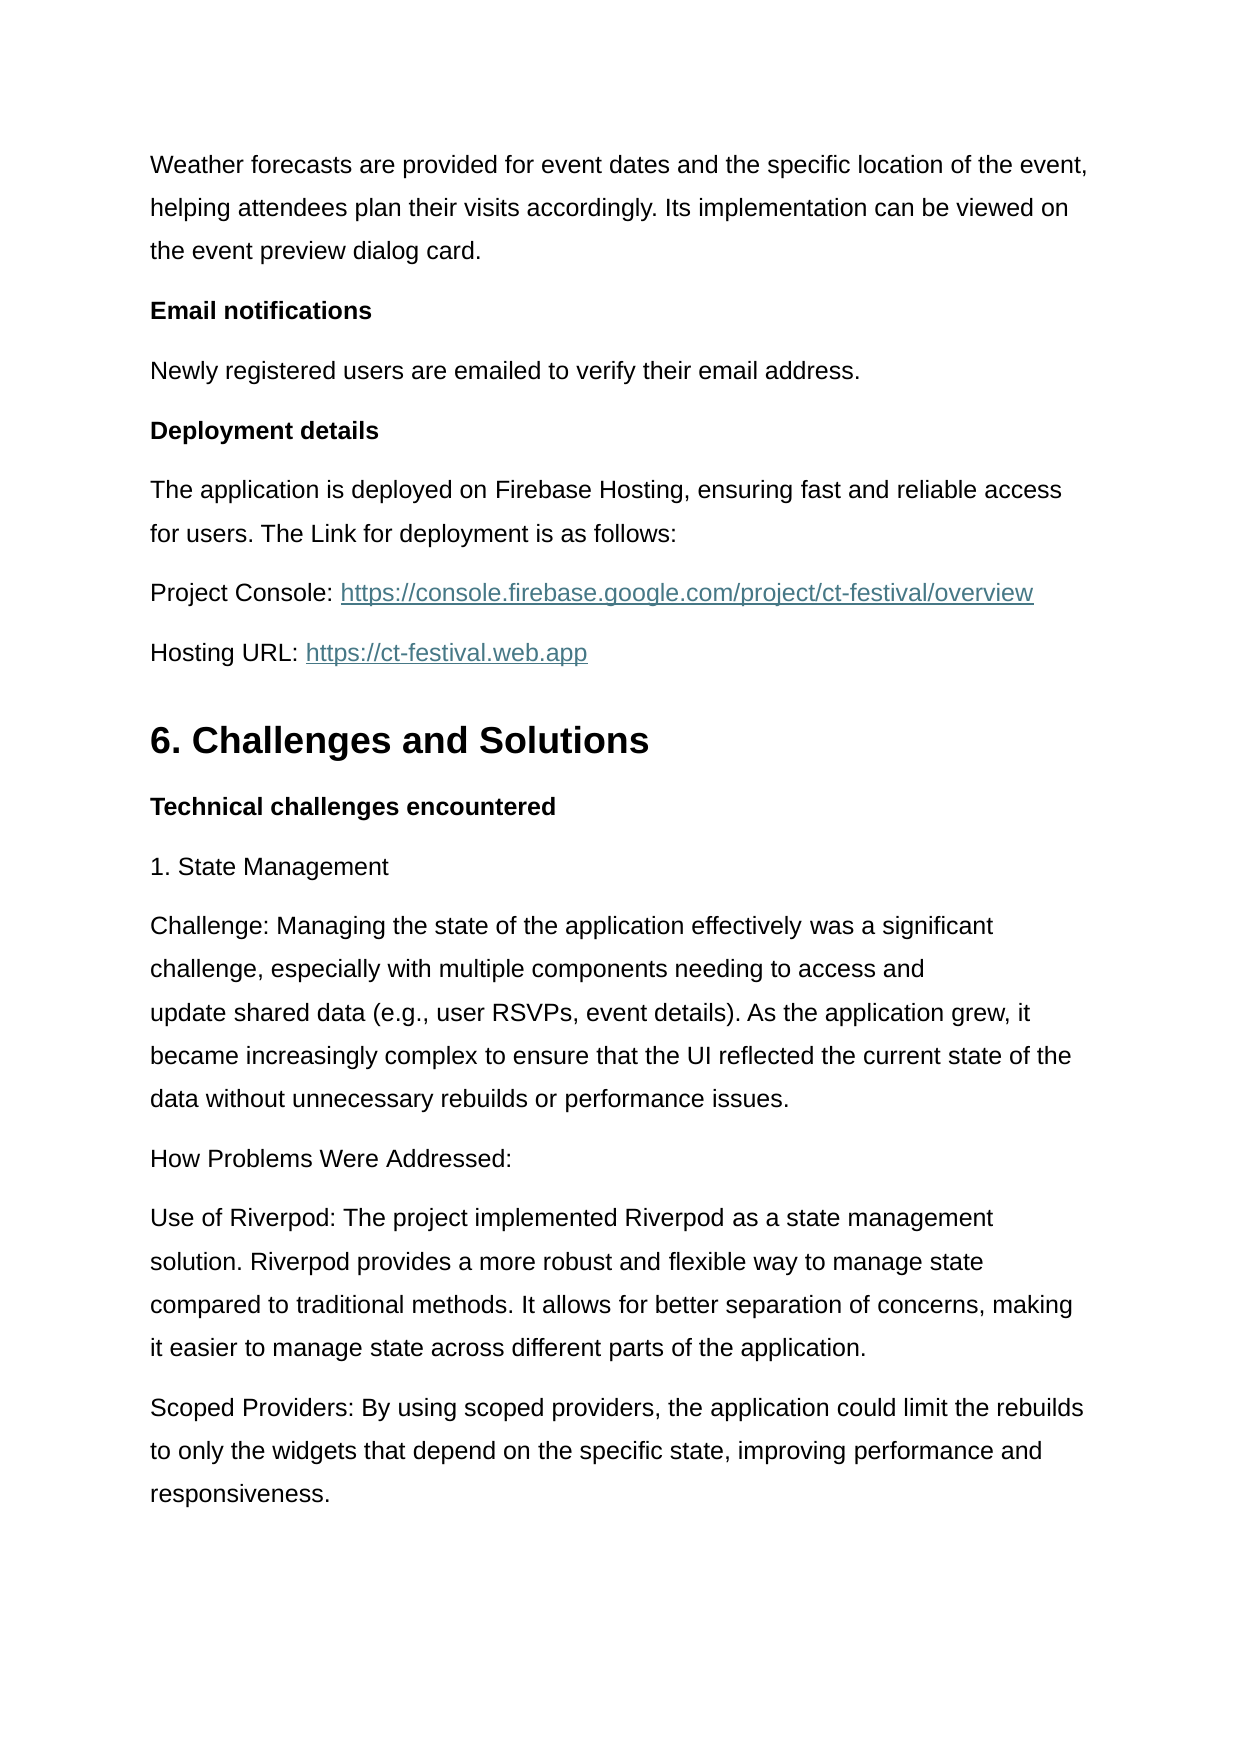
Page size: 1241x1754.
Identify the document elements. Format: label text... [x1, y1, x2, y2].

text Use of Riverpod: The project implemented Riverpod as a state management solution. Riverpod provides a more robust and flexible way to manage state compared to traditional methods. It allows for better separation of concerns, making it easier to manage state across different parts of the application. [150, 1203, 1090, 1362]
text Technical challenges encountered [150, 792, 1090, 821]
text Deployment details [150, 416, 1090, 444]
text Scoped Providers: By using scoped providers, the application could limit the rebuilds to only the widgets that depend on the specific state, improving performance and responsiveness. [150, 1393, 1090, 1508]
text Email notifications [150, 296, 1090, 325]
text Challenge: Managing the state of the application effectively was a significant challenge, especially with multiple components needing to access and update shared data (e.g., user RSVPs, event details). As the application grew, it became increasingly complex to ensure that the UI reflected the current state of the data without unnecessary rebuilds or performance issues. [150, 911, 1090, 1113]
text Hosting URL: https://ct-festival.web.app [150, 638, 1090, 667]
text How Problems Were Addressed: [150, 1144, 1090, 1172]
text Newly registered users are emailed to verify their email address. [150, 356, 1090, 384]
text Weather forecasts are provided for event dates and the specific location of the event, helping attendees plan their visits accordingly. Its implementation can be viewed on the event preview dialog card. [150, 150, 1090, 265]
subtitle 6. Challenges and Solutions [150, 719, 1090, 762]
text The application is deployed on Firebase Hosting, ensuring fast and reliable access for users. The Link for deployment is as follows: [150, 475, 1090, 547]
text Project Console: https://console.firebase.google.com/project/ct-festival/overview [150, 578, 1090, 607]
text 1. State Management [150, 852, 1090, 880]
